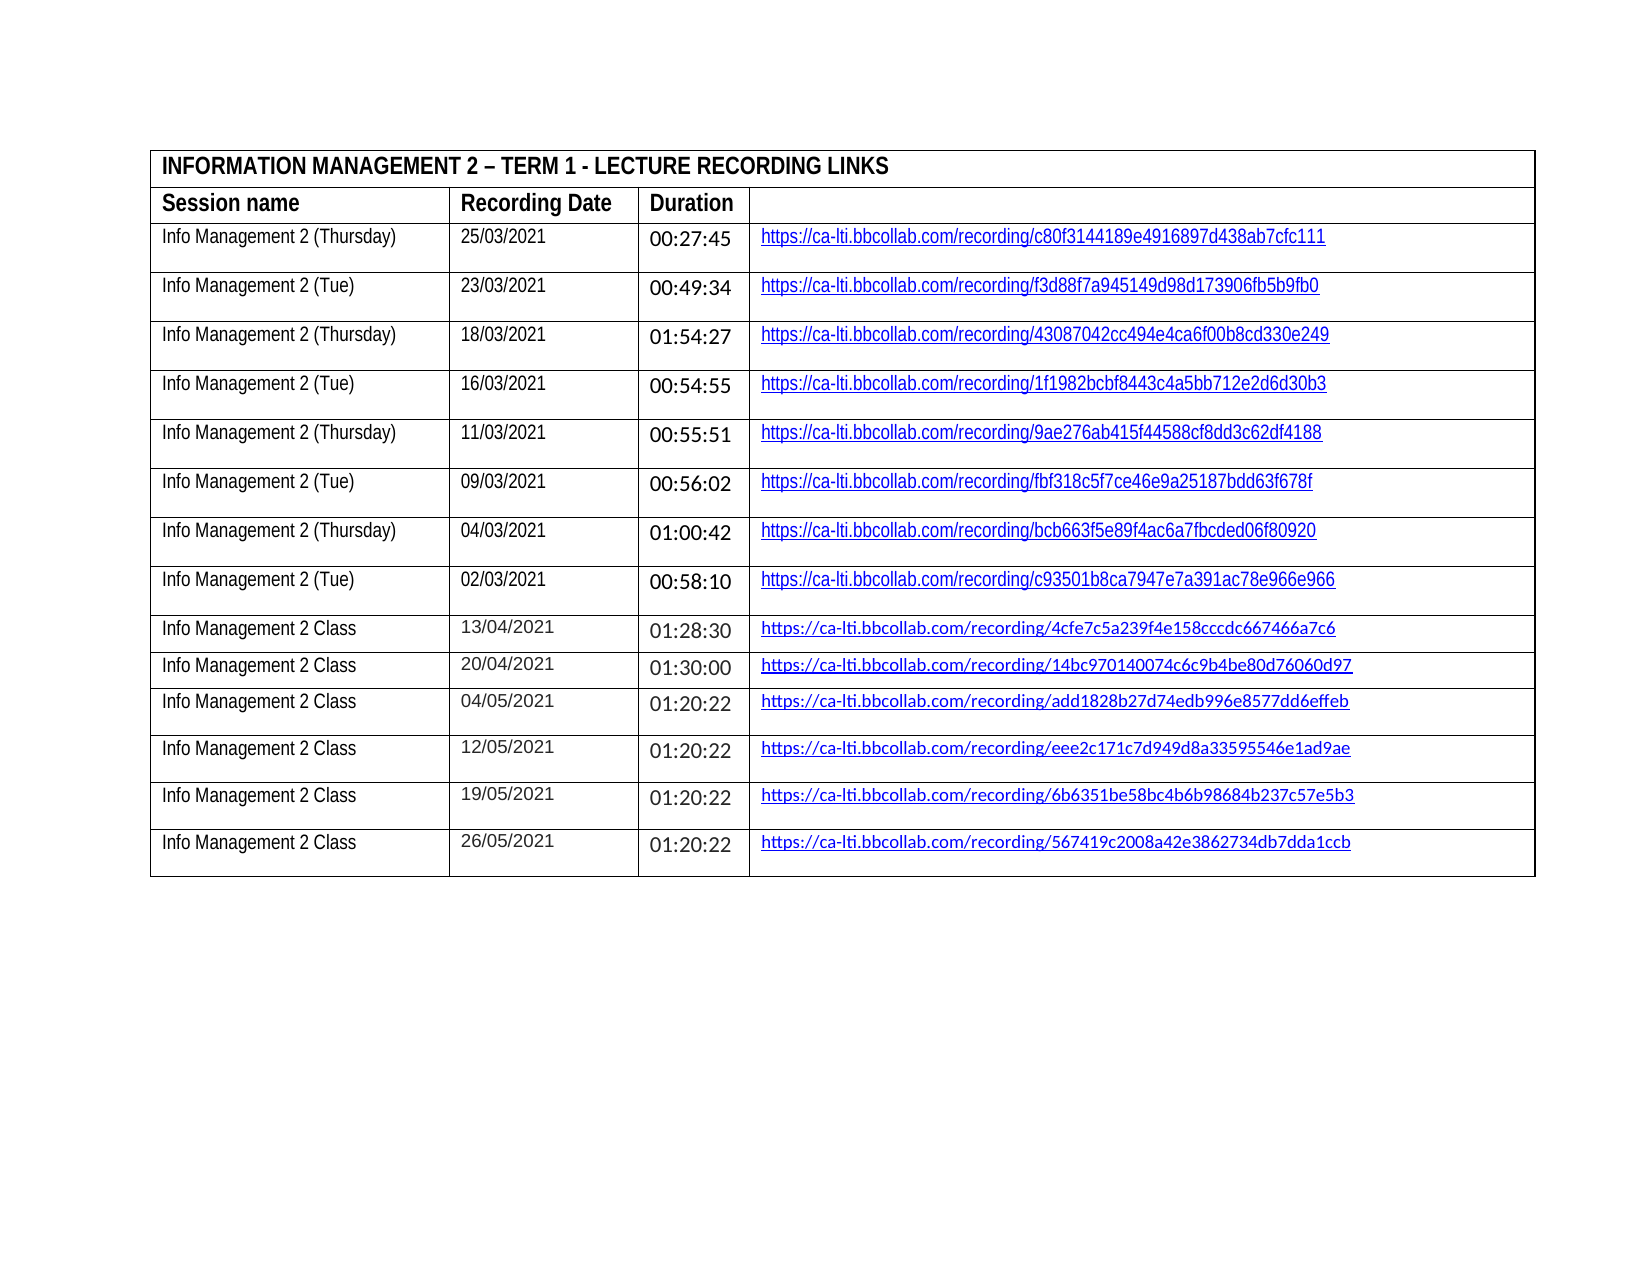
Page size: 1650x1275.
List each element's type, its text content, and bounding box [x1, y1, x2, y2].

table_cell https://ca-lti.bbcollab.com/recording/eee2c171c7d949d8a33595546e1ad9ae [750, 736, 1534, 782]
table_cell 01:20:22 [639, 783, 749, 829]
table_cell https://ca-lti.bbcollab.com/recording/fbf318c5f7ce46e9a25187bdd63f678f [750, 469, 1534, 517]
table_cell 01:20:22 [639, 689, 749, 735]
table_cell 13/04/2021 [450, 616, 638, 652]
table_cell https://ca-lti.bbcollab.com/recording/14bc970140074c6c9b4be80d76060d97 [750, 653, 1534, 688]
table_cell https://ca-lti.bbcollab.com/recording/c93501b8ca7947e7a391ac78e966e966 [750, 567, 1534, 615]
table_cell 02/03/2021 [450, 567, 638, 615]
table_cell 00:49:34 [639, 273, 749, 321]
table_cell 16/03/2021 [450, 371, 638, 419]
table_cell https://ca-lti.bbcollab.com/recording/bcb663f5e89f4ac6a7fbcded06f80920 [750, 518, 1534, 566]
table_cell https://ca-lti.bbcollab.com/recording/43087042cc494e4ca6f00b8cd330e249 [750, 322, 1534, 370]
table_cell 01:54:27 [639, 322, 749, 370]
table_cell Recording Date [450, 188, 638, 223]
table_cell https://ca-lti.bbcollab.com/recording/f3d88f7a945149d98d173906fb5b9fb0 [750, 273, 1534, 321]
table_cell 04/03/2021 [450, 518, 638, 566]
table_cell 19/05/2021 [450, 783, 638, 829]
table_cell 23/03/2021 [450, 273, 638, 321]
table_cell 01:00:42 [639, 518, 749, 566]
table_cell 11/03/2021 [450, 420, 638, 468]
table_cell 00:54:55 [639, 371, 749, 419]
table_cell 18/03/2021 [450, 322, 638, 370]
table_cell 20/04/2021 [450, 653, 638, 688]
table_cell Info Management 2 Class [151, 616, 449, 652]
table_cell 25/03/2021 [450, 224, 638, 272]
table_cell 00:27:45 [639, 224, 749, 272]
table_cell https://ca-lti.bbcollab.com/recording/4cfe7c5a239f4e158cccdc667466a7c6 [750, 616, 1534, 652]
table_cell https://ca-lti.bbcollab.com/recording/567419c2008a42e3862734db7dda1ccb [750, 830, 1534, 876]
table_cell Info Management 2 (Tue) [151, 371, 449, 419]
table_cell Info Management 2 (Thursday) [151, 420, 449, 468]
table_cell Duration [639, 188, 749, 223]
table_cell https://ca-lti.bbcollab.com/recording/6b6351be58bc4b6b98684b237c57e5b3 [750, 783, 1534, 829]
table_cell 00:55:51 [639, 420, 749, 468]
table_cell 00:58:10 [639, 567, 749, 615]
table_cell 01:20:22 [639, 736, 749, 782]
table_cell Info Management 2 Class [151, 689, 449, 735]
table_cell Info Management 2 (Tue) [151, 567, 449, 615]
table_cell https://ca-lti.bbcollab.com/recording/1f1982bcbf8443c4a5bb712e2d6d30b3 [750, 371, 1534, 419]
table_cell Info Management 2 (Thursday) [151, 518, 449, 566]
table_cell 00:56:02 [639, 469, 749, 517]
table_cell Info Management 2 Class [151, 736, 449, 782]
table_cell Info Management 2 (Tue) [151, 273, 449, 321]
table_cell Info Management 2 (Thursday) [151, 322, 449, 370]
table_cell 04/05/2021 [450, 689, 638, 735]
table_cell Session name [151, 188, 449, 223]
table_header INFORMATION MANAGEMENT 2 – TERM 1 - LECTURE RECORDING LINKS [151, 151, 1534, 187]
table_cell Info Management 2 Class [151, 830, 449, 876]
table_cell 26/05/2021 [450, 830, 638, 876]
table_cell 01:30:00 [639, 653, 749, 688]
table_cell https://ca-lti.bbcollab.com/recording/add1828b27d74edb996e8577dd6effeb [750, 689, 1534, 735]
table_cell Info Management 2 (Thursday) [151, 224, 449, 272]
table_cell 12/05/2021 [450, 736, 638, 782]
table_cell https://ca-lti.bbcollab.com/recording/c80f3144189e4916897d438ab7cfc111 [750, 224, 1534, 272]
table_cell [750, 188, 1534, 223]
table_cell 09/03/2021 [450, 469, 638, 517]
table_cell 01:20:22 [639, 830, 749, 876]
table_cell Info Management 2 (Tue) [151, 469, 449, 517]
table_cell Info Management 2 Class [151, 653, 449, 688]
table_cell Info Management 2 Class [151, 783, 449, 829]
table_cell https://ca-lti.bbcollab.com/recording/9ae276ab415f44588cf8dd3c62df4188 [750, 420, 1534, 468]
table_cell 01:28:30 [639, 616, 749, 652]
